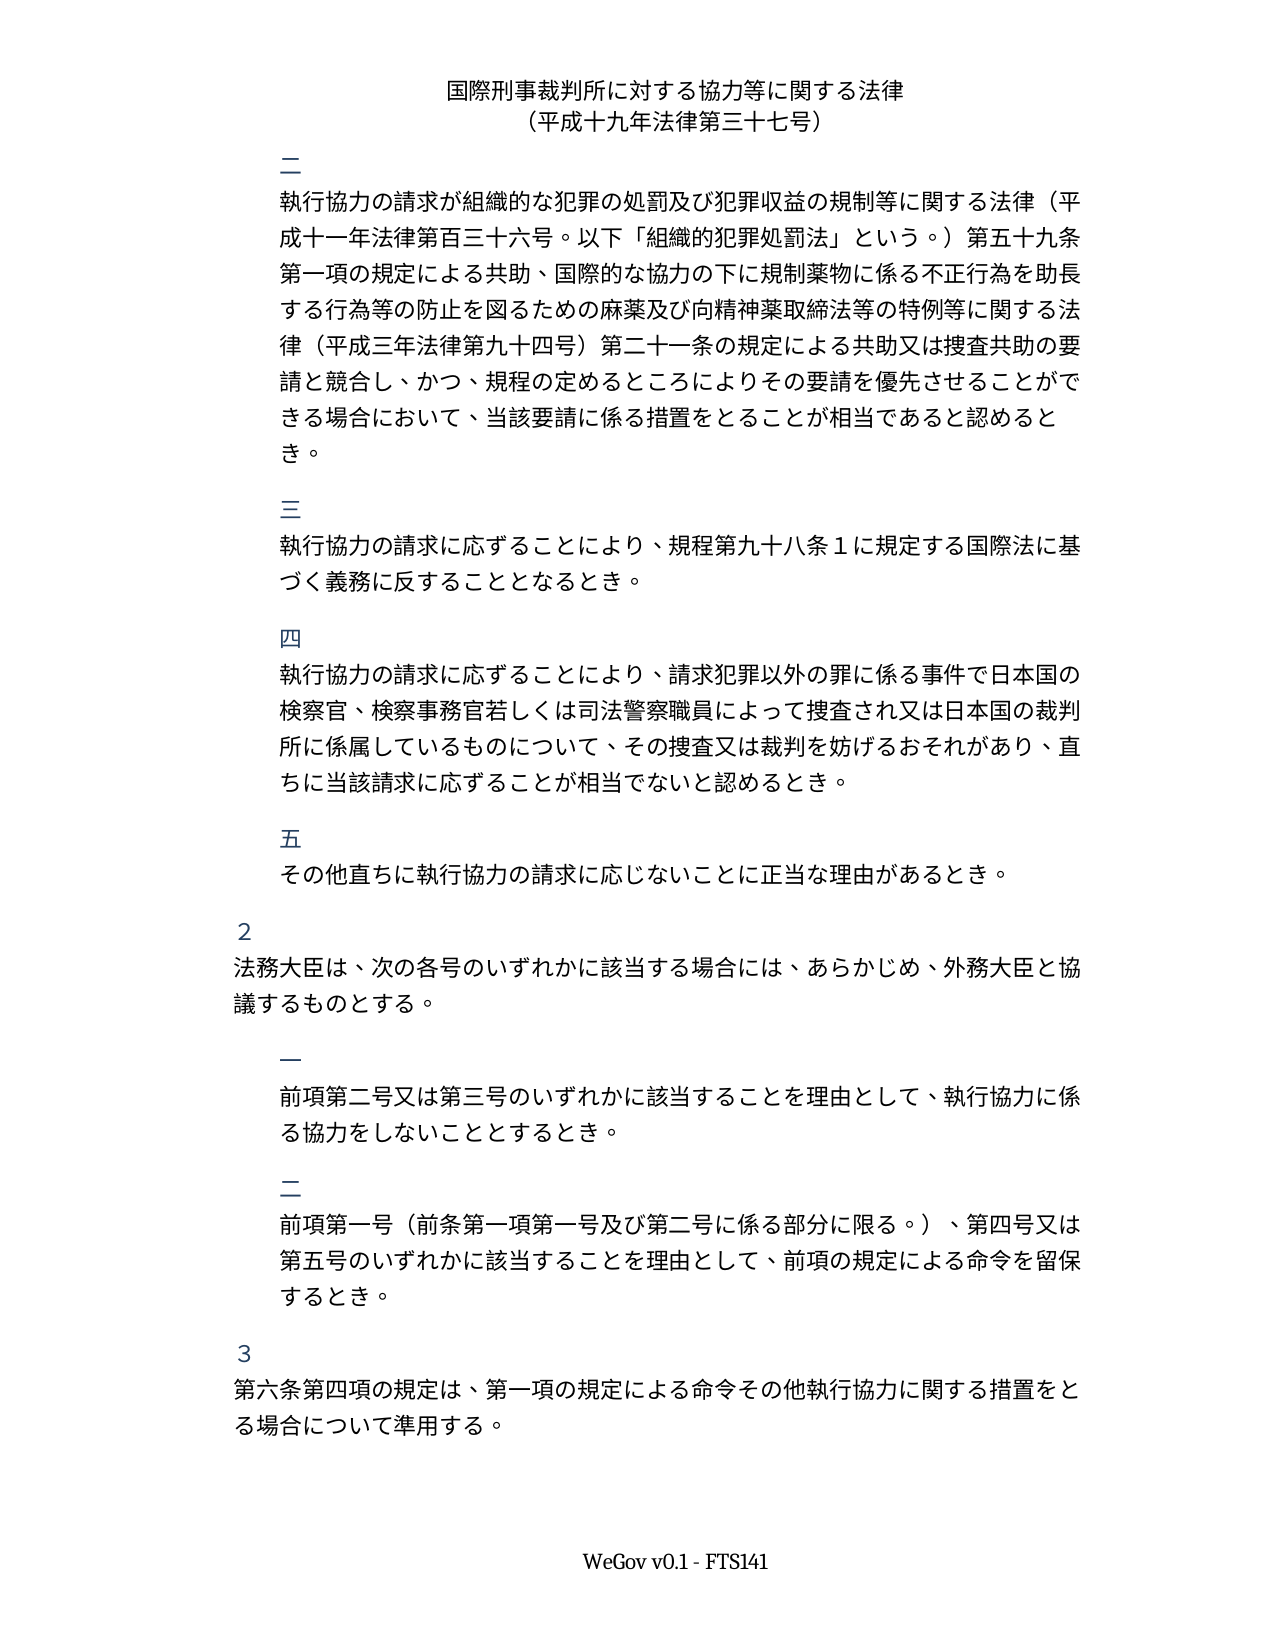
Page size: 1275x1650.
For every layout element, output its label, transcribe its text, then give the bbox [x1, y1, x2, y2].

text 執行協力の請求が組織的な犯罪の処罰及び犯罪収益の規制等に関する法律（平成十一年法律第百三十六号。以下「組織的犯罪処罰法」という。）第五十九条第一項の規定による共助、国際的な協力の下に規制薬物に係る不正行為を助長する行為等の防止を図るための麻薬及び向精神薬取締法等の特例等に関する法律（平成三年法律第九十四号）第二十一条の規定による共助又は捜査共助の要請と競合し、かつ、規程の定めるところによりその要請を優先させることができる場合において、当該要請に係る措置をとることが相当であると認めるとき。 [279, 186, 1087, 469]
subtitle 五 [279, 823, 1087, 855]
text その他直ちに執行協力の請求に応じないことに正当な理由があるとき。 [279, 859, 1087, 891]
text 前項第一号（前条第一項第一号及び第二号に係る部分に限る。）、第四号又は第五号のいずれかに該当することを理由として、前項の規定による命令を留保するとき。 [279, 1209, 1087, 1312]
subtitle 一 [279, 1045, 1087, 1076]
text 法務大臣は、次の各号のいずれかに該当する場合には、あらかじめ、外務大臣と協議するものとする。 [233, 952, 1087, 1019]
subtitle ３ [233, 1338, 1087, 1369]
subtitle 四 [279, 623, 1087, 654]
text 執行協力の請求に応ずることにより、規程第九十八条１に規定する国際法に基づく義務に反することとなるとき。 [279, 530, 1087, 597]
text 第六条第四項の規定は、第一項の規定による命令その他執行協力に関する措置をとる場合について準用する。 [233, 1374, 1087, 1441]
subtitle 二 [279, 1173, 1087, 1205]
subtitle ２ [233, 916, 1087, 947]
text 執行協力の請求に応ずることにより、請求犯罪以外の罪に係る事件で日本国の検察官、検察事務官若しくは司法警察職員によって捜査され又は日本国の裁判所に係属しているものについて、その捜査又は裁判を妨げるおそれがあり、直ちに当該請求に応ずることが相当でないと認めるとき。 [279, 659, 1087, 798]
subtitle 三 [279, 494, 1087, 526]
subtitle 二 [279, 150, 1087, 181]
text 前項第二号又は第三号のいずれかに該当することを理由として、執行協力に係る協力をしないこととするとき。 [279, 1081, 1087, 1148]
